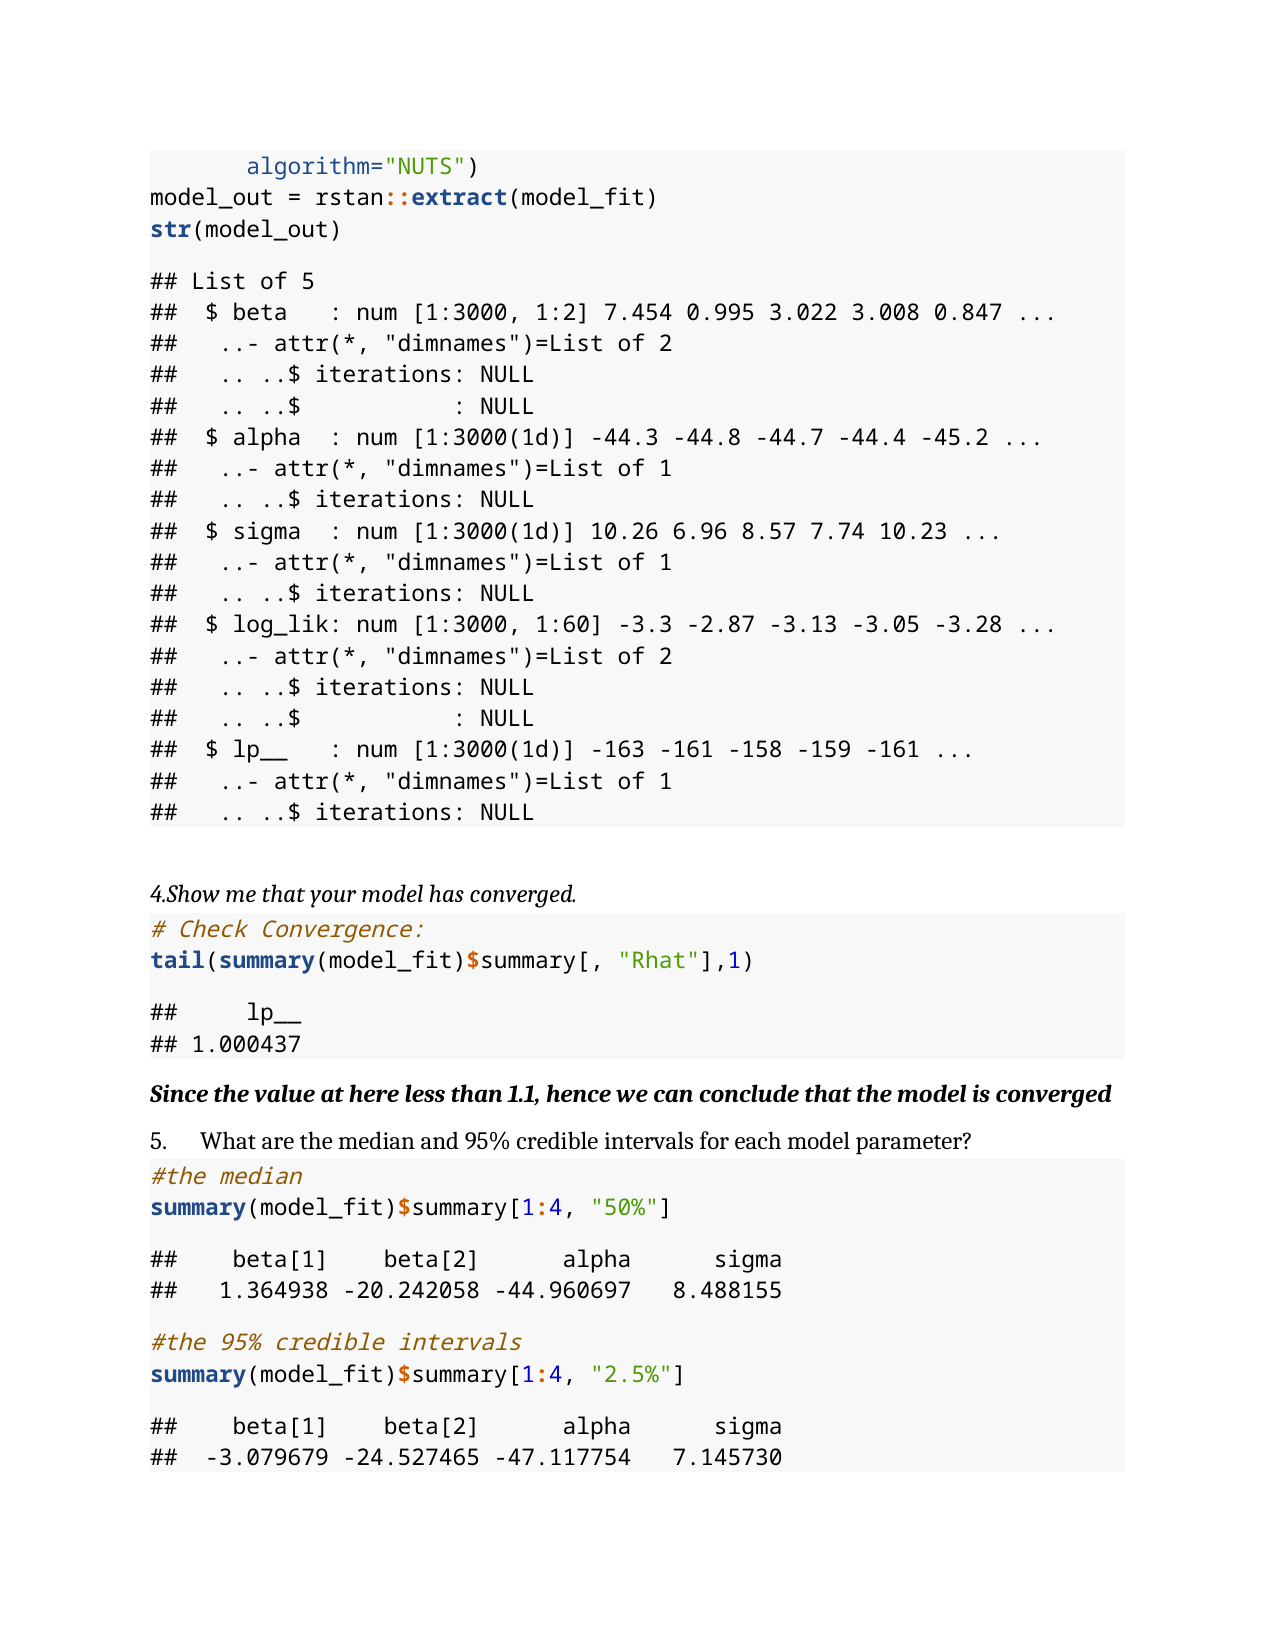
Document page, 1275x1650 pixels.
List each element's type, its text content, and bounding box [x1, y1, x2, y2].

list What are the median and 95% credible intervals for each model parameter? [150, 1127, 1125, 1156]
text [150, 150, 1125, 244]
text 4.Show me that your model has converged. [150, 880, 1125, 909]
text Since the value at here less than 1.1, hence we can conclude that the model is converged [150, 1079, 1125, 1108]
text ## List of 5 ## $ beta : num [1:3000, 1:2] 7.454 0.995 3.022 3.008 0.847 ... ## ..- attr(*, "dimnames")=List of 2 ## .. ..$ iterations: NULL ## .. ..$ : NULL ## $ alpha : num [1:3000(1d)] -44.3 -44.8 -44.7 -44.4 -45.2 ... ## ..- attr(*, "dimnames")=List of 1 ## .. ..$ iterations: NULL ## $ sigma : num [1:3000(1d)] 10.26 6.96 8.57 7.74 10.23 ... ## ..- attr(*, "dimnames")=List of 1 ## .. ..$ iterations: NULL ## $ log_lik: num [1:3000, 1:60] -3.3 -2.87 -3.13 -3.05 -3.28 ... ## ..- attr(*, "dimnames")=List of 2 ## .. ..$ iterations: NULL ## .. ..$ : NULL ## $ lp__ : num [1:3000(1d)] -163 -161 -158 -159 -161 ... ## ..- attr(*, "dimnames")=List of 1 ## .. ..$ iterations: NULL [150, 264, 1125, 827]
text #the 95% credible intervals summary(model_fit)$summary[1:4, "2.5%"] [150, 1326, 1125, 1389]
text #the median summary(model_fit)$summary[1:4, "50%"] [150, 1159, 1125, 1222]
text ## beta[1] beta[2] alpha sigma ## -3.079679 -24.527465 -47.117754 7.145730 [150, 1409, 1125, 1472]
text ## lp__ ## 1.000437 [150, 996, 1125, 1059]
text ## beta[1] beta[2] alpha sigma ## 1.364938 -20.242058 -44.960697 8.488155 [150, 1243, 1125, 1305]
text # Check Convergence: tail(summary(model_fit)$summary[, "Rhat"],1) [425, 913, 1125, 975]
